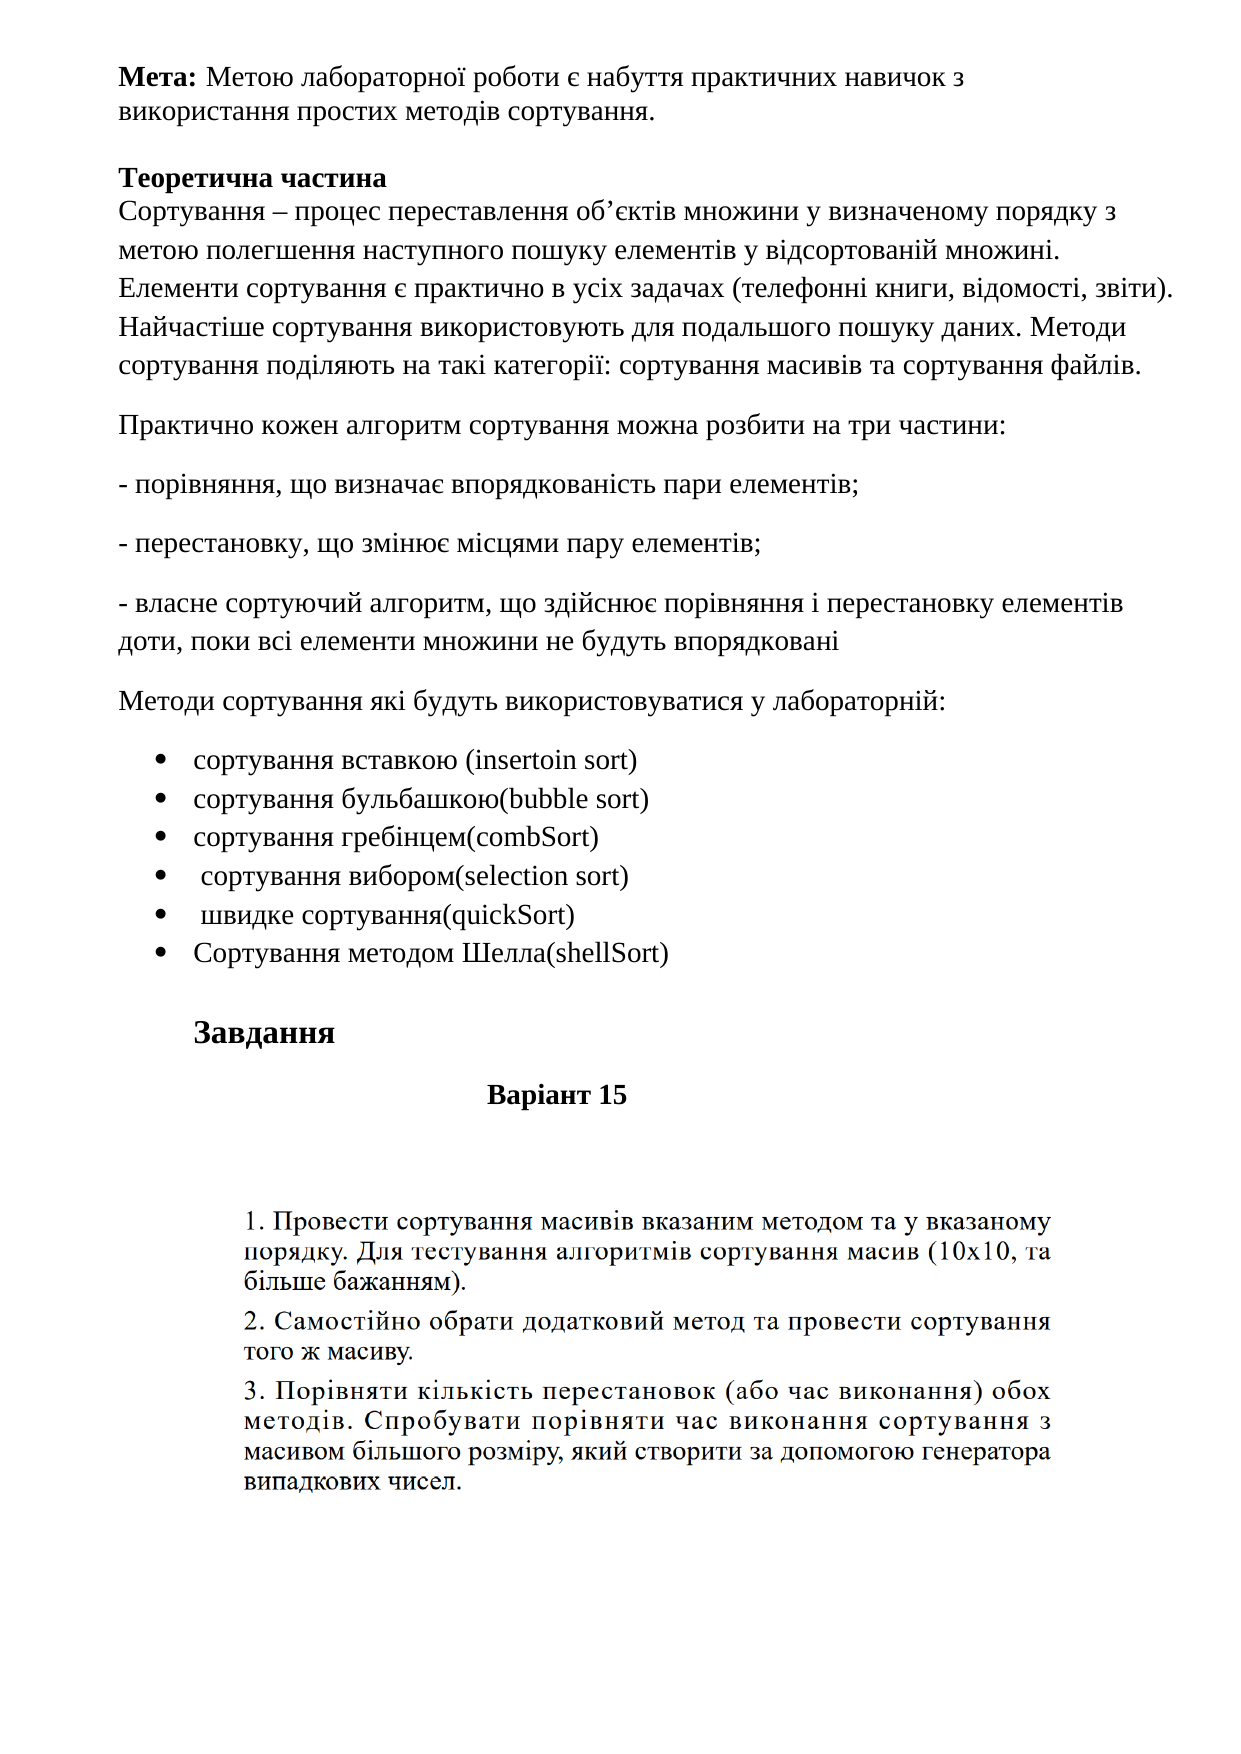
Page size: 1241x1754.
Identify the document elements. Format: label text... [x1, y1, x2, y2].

text використання простих методів сортування. [118, 93, 1181, 126]
text Сортування – процес переставлення об’єктів множини у визначеному порядку з метою полегшення наступного пошуку елементів у відсортованій множині. Елементи сортування є практично в усіх задачах (телефонні книги, відомості, звіти). Найчастіше сортування використовують для подальшого пошуку даних. Методи сортування поділяють на такі категорії: сортування масивів та сортування файлів. [118, 193, 1181, 381]
list Завдання [193, 1013, 1181, 1051]
list швидке сортування(quickSort) [156, 897, 1181, 930]
text Практично кожен алгоритм сортування можна розбити на три частини: [118, 407, 1181, 440]
text Методи сортування які будуть використовуватися у лабораторній: [118, 683, 1181, 716]
list Сортування методом Шелла(shellSort) [156, 935, 1181, 969]
list сортування вставкою (insertoin sort) [156, 742, 1181, 776]
text - порівняння, що визначає впорядкованість пари елементів; [118, 466, 1181, 500]
text Мета: Метою лабораторної роботи є набуття практичних навичок з [118, 59, 1181, 93]
text - власне сортуючий алгоритм, що здійснює порівняння і перестановку елементів доти, поки всі елементи множини не будуть впорядковані [118, 585, 1181, 657]
text Варіант 15 [118, 1077, 1181, 1111]
list сортування бульбашкою(bubble sort) [156, 781, 1181, 814]
text - перестановку, що змінює місцями пару елементів; [118, 526, 1181, 559]
picture [234, 1196, 1065, 1509]
text Теоретична частина [118, 160, 1181, 193]
list сортування гребінцем(combSort) [156, 819, 1181, 853]
list сортування вибором(selection sort) [156, 858, 1181, 892]
